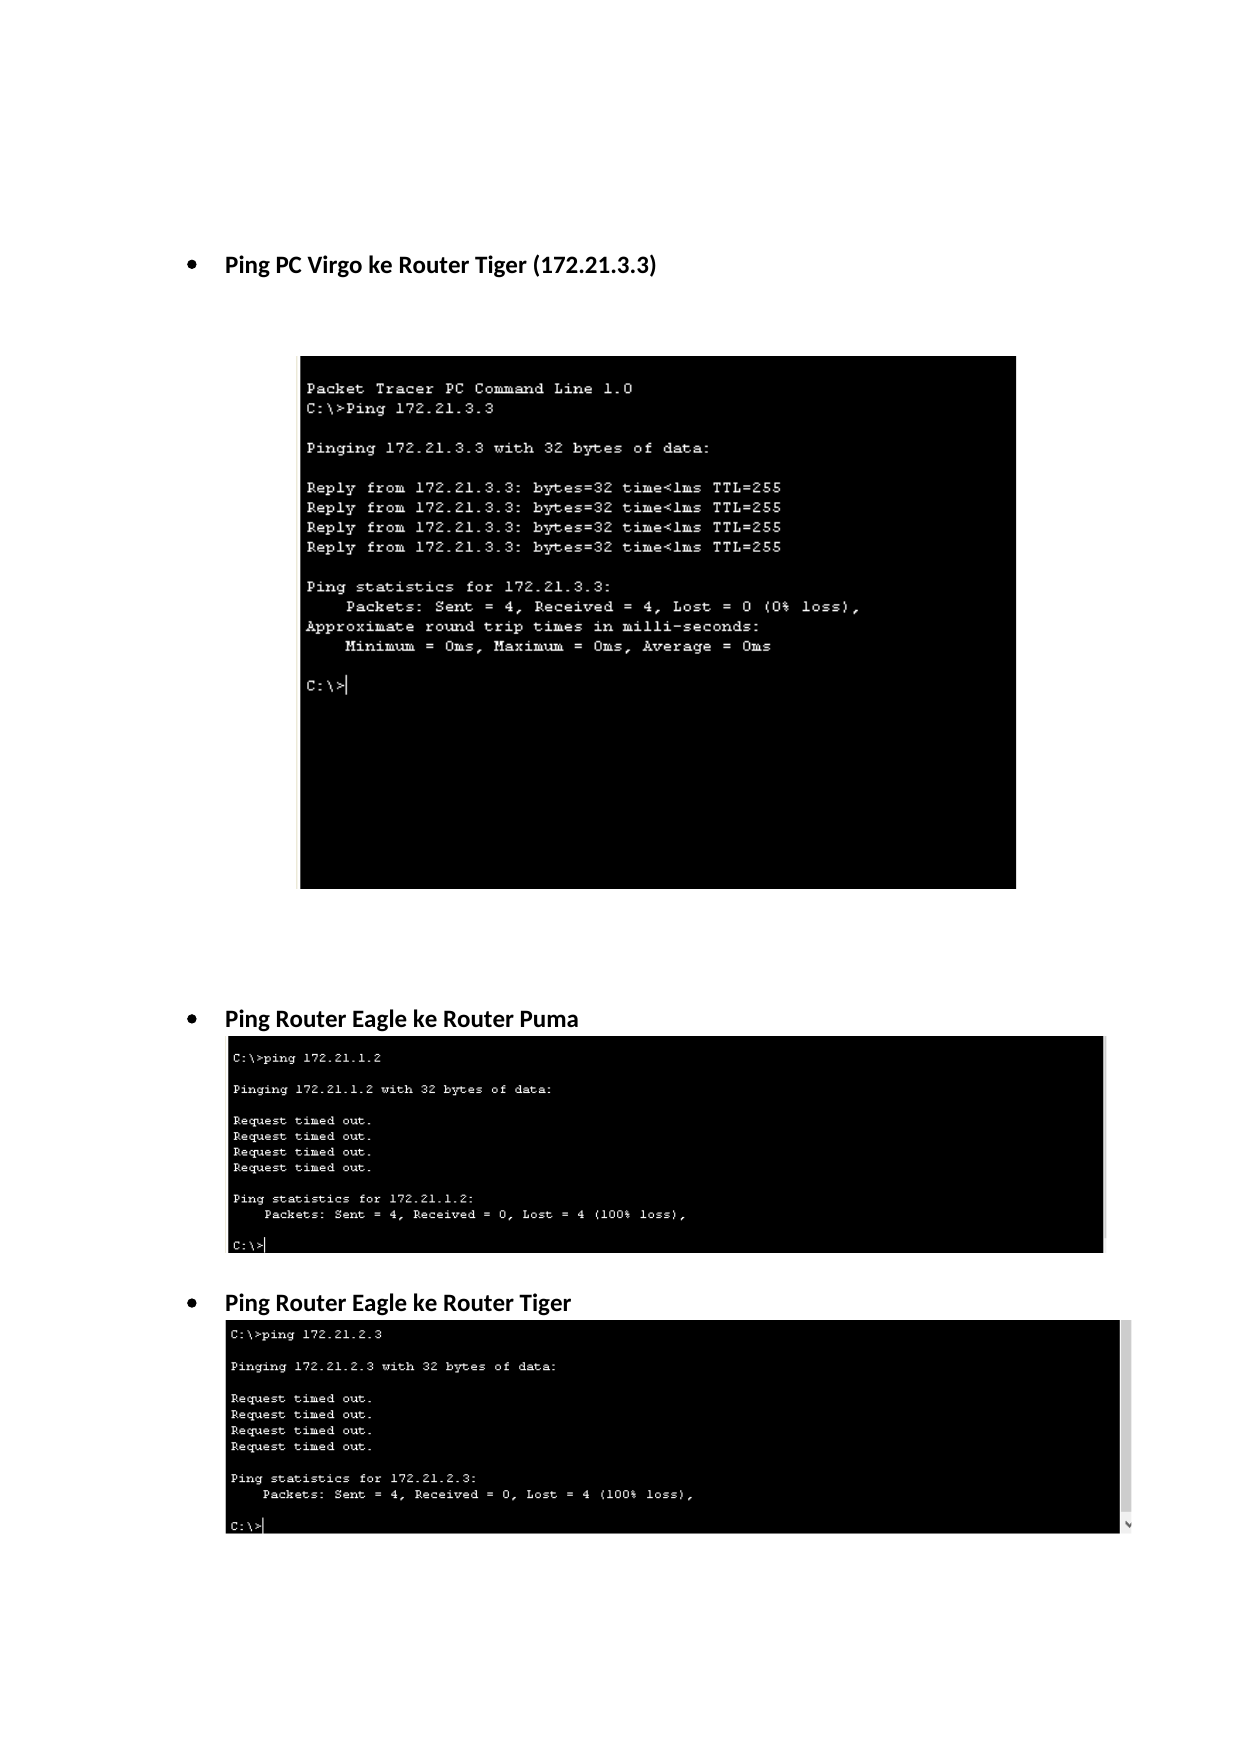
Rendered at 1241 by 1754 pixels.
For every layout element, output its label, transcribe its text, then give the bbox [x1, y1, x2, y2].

picture [225, 1036, 1107, 1253]
list Ping Router Eagle ke Router Puma [187, 1003, 1090, 1034]
list Ping PC Virgo ke Router Tiger (172.21.3.3) [187, 249, 1090, 279]
picture [296, 356, 1017, 889]
list Ping Router Eagle ke Router Tiger [187, 1288, 1090, 1318]
picture [225, 1320, 1132, 1535]
